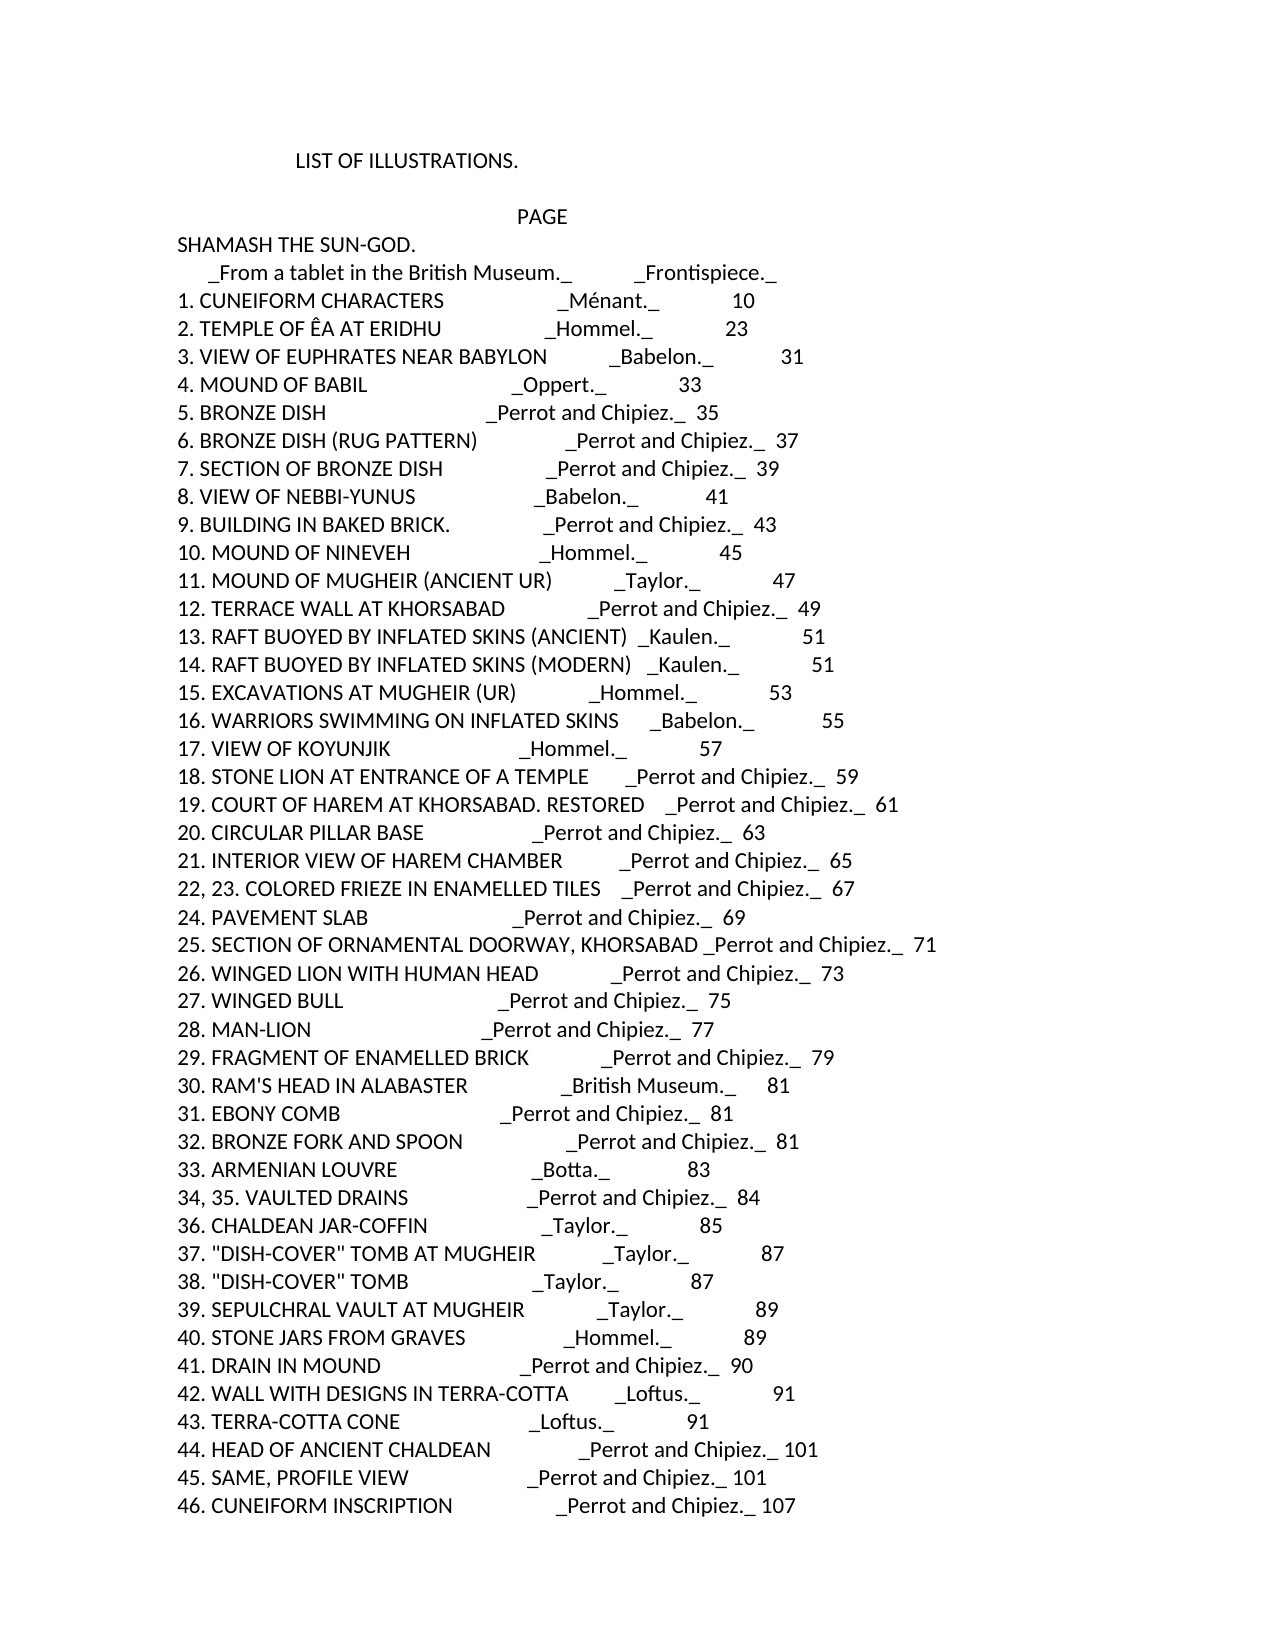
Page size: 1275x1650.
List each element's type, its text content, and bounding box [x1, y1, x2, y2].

text 22, 23. COLORED FRIEZE IN ENAMELLED TILES _Perrot and Chipiez._ 67 [177, 874, 1186, 903]
text _From a tablet in the British Museum._ _Frontispiece._ [177, 258, 1186, 286]
text 17. VIEW OF KOYUNJIK _Hommel._ 57 [177, 734, 1186, 762]
text 27. WINGED BULL _Perrot and Chipiez._ 75 [177, 987, 1186, 1015]
text 43. TERRA-COTTA CONE _Loftus._ 91 [177, 1407, 1186, 1435]
text 21. INTERIOR VIEW OF HAREM CHAMBER _Perrot and Chipiez._ 65 [177, 847, 1186, 874]
text 42. WALL WITH DESIGNS IN TERRA-COTTA _Loftus._ 91 [177, 1379, 1186, 1407]
text 13. RAFT BUOYED BY INFLATED SKINS (ANCIENT) _Kaulen._ 51 [177, 622, 1186, 650]
text 28. MAN-LION _Perrot and Chipiez._ 77 [177, 1015, 1186, 1043]
text 18. STONE LION AT ENTRANCE OF A TEMPLE _Perrot and Chipiez._ 59 [177, 762, 1186, 791]
text 5. BRONZE DISH _Perrot and Chipiez._ 35 [177, 398, 1186, 426]
text 40. STONE JARS FROM GRAVES _Hommel._ 89 [177, 1323, 1186, 1351]
text 26. WINGED LION WITH HUMAN HEAD _Perrot and Chipiez._ 73 [177, 959, 1186, 987]
text 11. MOUND OF MUGHEIR (ANCIENT UR) _Taylor._ 47 [177, 566, 1186, 594]
text 16. WARRIORS SWIMMING ON INFLATED SKINS _Babelon._ 55 [177, 706, 1186, 734]
text 39. SEPULCHRAL VAULT AT MUGHEIR _Taylor._ 89 [177, 1295, 1186, 1323]
text 7. SECTION OF BRONZE DISH _Perrot and Chipiez._ 39 [177, 454, 1186, 482]
text 14. RAFT BUOYED BY INFLATED SKINS (MODERN) _Kaulen._ 51 [177, 650, 1186, 678]
text 33. ARMENIAN LOUVRE _Botta._ 83 [177, 1155, 1186, 1183]
text 31. EBONY COMB _Perrot and Chipiez._ 81 [177, 1099, 1186, 1127]
text 10. MOUND OF NINEVEH _Hommel._ 45 [177, 538, 1186, 566]
text 41. DRAIN IN MOUND _Perrot and Chipiez._ 90 [177, 1351, 1186, 1379]
text 37. "DISH-COVER" TOMB AT MUGHEIR _Taylor._ 87 [177, 1239, 1186, 1267]
text 6. BRONZE DISH (RUG PATTERN) _Perrot and Chipiez._ 37 [177, 426, 1186, 454]
text 15. EXCAVATIONS AT MUGHEIR (UR) _Hommel._ 53 [177, 678, 1186, 706]
text 8. VIEW OF NEBBI-YUNUS _Babelon._ 41 [177, 482, 1186, 510]
text 32. BRONZE FORK AND SPOON _Perrot and Chipiez._ 81 [177, 1127, 1186, 1155]
text 12. TERRACE WALL AT KHORSABAD _Perrot and Chipiez._ 49 [177, 594, 1186, 622]
text 30. RAM'S HEAD IN ALABASTER _British Museum._ 81 [177, 1071, 1186, 1099]
text LIST OF ILLUSTRATIONS. [177, 146, 1186, 174]
text 34, 35. VAULTED DRAINS _Perrot and Chipiez._ 84 [177, 1183, 1186, 1211]
text 44. HEAD OF ANCIENT CHALDEAN _Perrot and Chipiez._ 101 [177, 1435, 1186, 1463]
text 19. COURT OF HAREM AT KHORSABAD. RESTORED _Perrot and Chipiez._ 61 [177, 791, 1186, 818]
text 1. CUNEIFORM CHARACTERS _Ménant._ 10 [177, 286, 1186, 314]
text 38. "DISH-COVER" TOMB _Taylor._ 87 [177, 1267, 1186, 1295]
text 25. SECTION OF ORNAMENTAL DOORWAY, KHORSABAD _Perrot and Chipiez._ 71 [177, 931, 1186, 959]
text 29. FRAGMENT OF ENAMELLED BRICK _Perrot and Chipiez._ 79 [177, 1043, 1186, 1071]
text 45. SAME, PROFILE VIEW _Perrot and Chipiez._ 101 [177, 1463, 1186, 1491]
text SHAMASH THE SUN-GOD. [177, 230, 1186, 258]
text 4. MOUND OF BABIL _Oppert._ 33 [177, 370, 1186, 398]
text 36. CHALDEAN JAR-COFFIN _Taylor._ 85 [177, 1211, 1186, 1239]
text PAGE [177, 202, 1186, 230]
text 2. TEMPLE OF ÊA AT ERIDHU _Hommel._ 23 [177, 314, 1186, 342]
text 3. VIEW OF EUPHRATES NEAR BABYLON _Babelon._ 31 [177, 342, 1186, 370]
text 46. CUNEIFORM INSCRIPTION _Perrot and Chipiez._ 107 [177, 1491, 1186, 1519]
text 9. BUILDING IN BAKED BRICK. _Perrot and Chipiez._ 43 [177, 510, 1186, 538]
text 24. PAVEMENT SLAB _Perrot and Chipiez._ 69 [177, 903, 1186, 931]
text 20. CIRCULAR PILLAR BASE _Perrot and Chipiez._ 63 [177, 818, 1186, 847]
